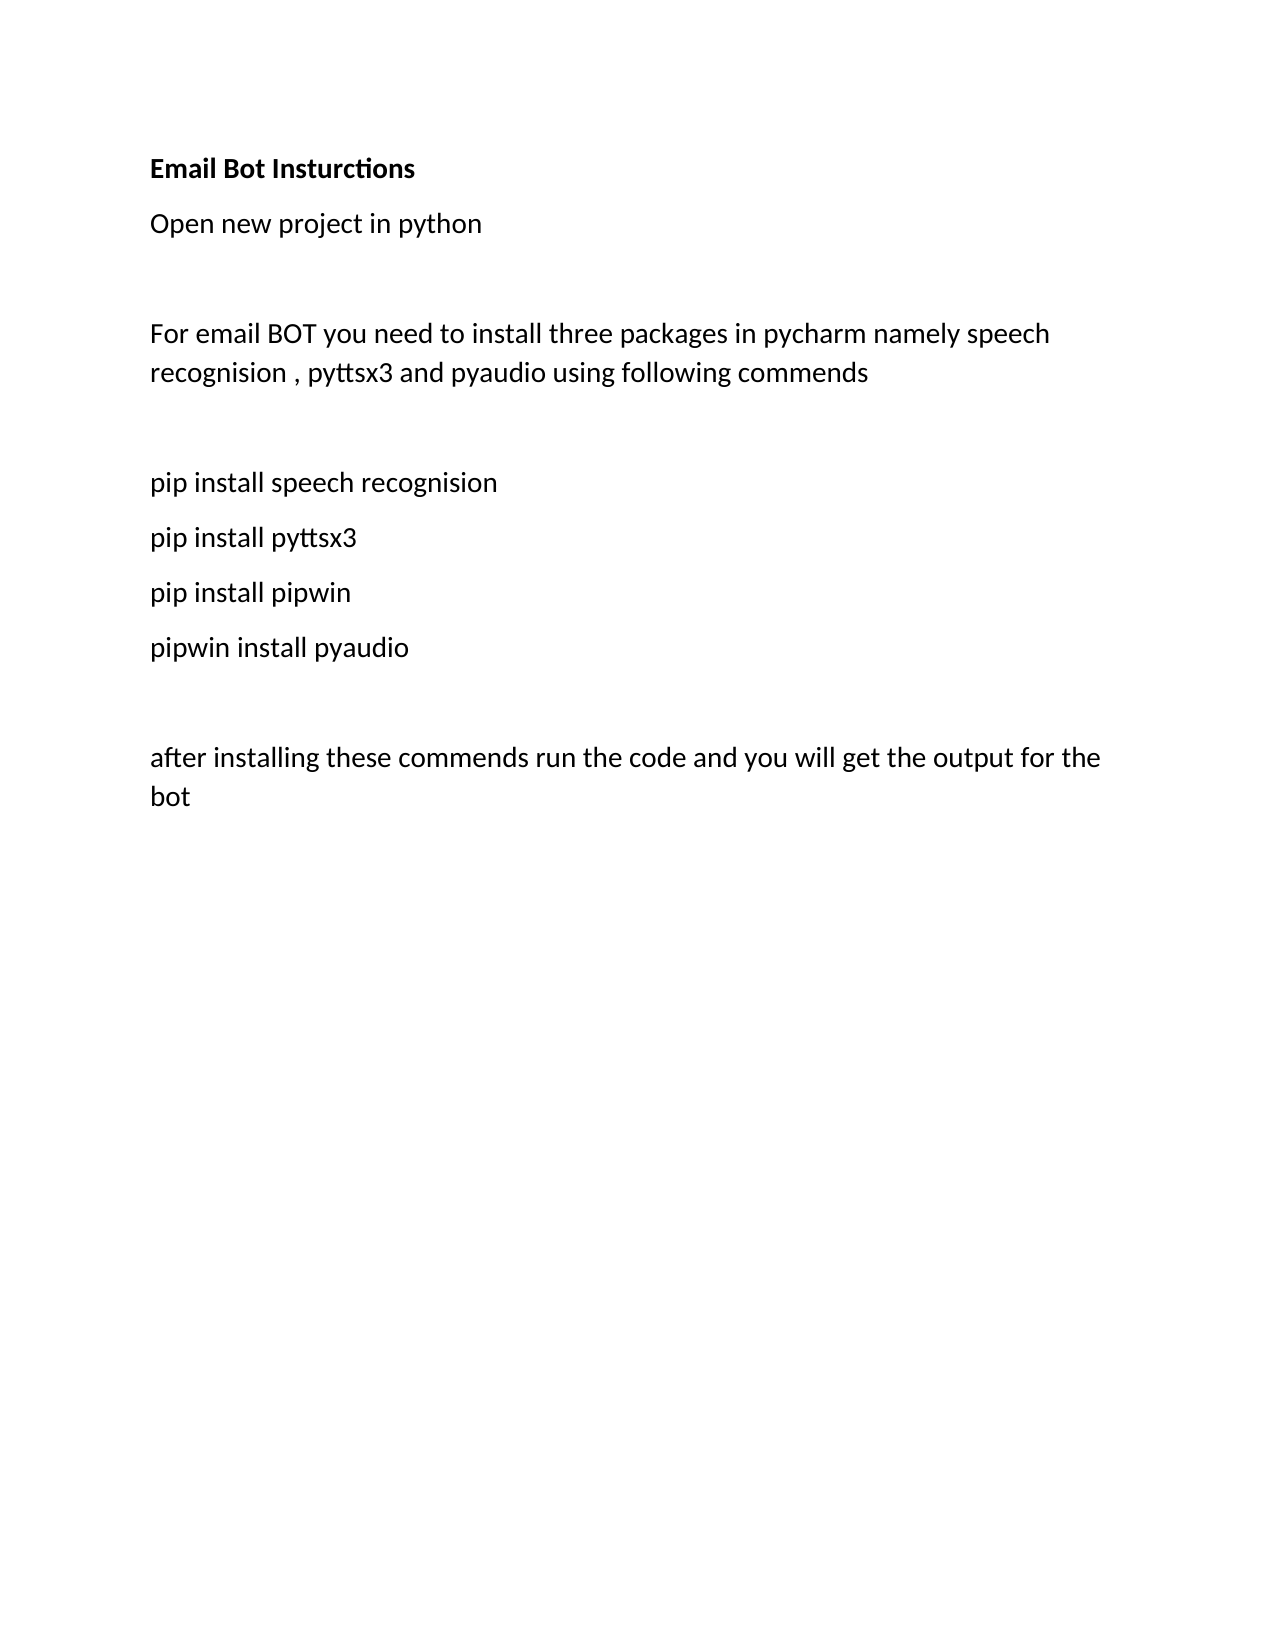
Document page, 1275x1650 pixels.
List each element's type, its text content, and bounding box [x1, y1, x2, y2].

text pip install speech recognision [150, 464, 1125, 499]
text pip install pyttsx3 [150, 519, 1125, 555]
text Email Bot Insturctions [150, 150, 1125, 186]
text pipwin install pyaudio [150, 629, 1125, 665]
text pip install pipwin [150, 574, 1125, 610]
text after installing these commends run the code and you will get the output for the bot [150, 739, 1125, 813]
text Open new project in python [150, 205, 1125, 241]
text For email BOT you need to install three packages in pycharm namely speech recognision , pyttsx3 and pyaudio using following commends [150, 315, 1125, 389]
